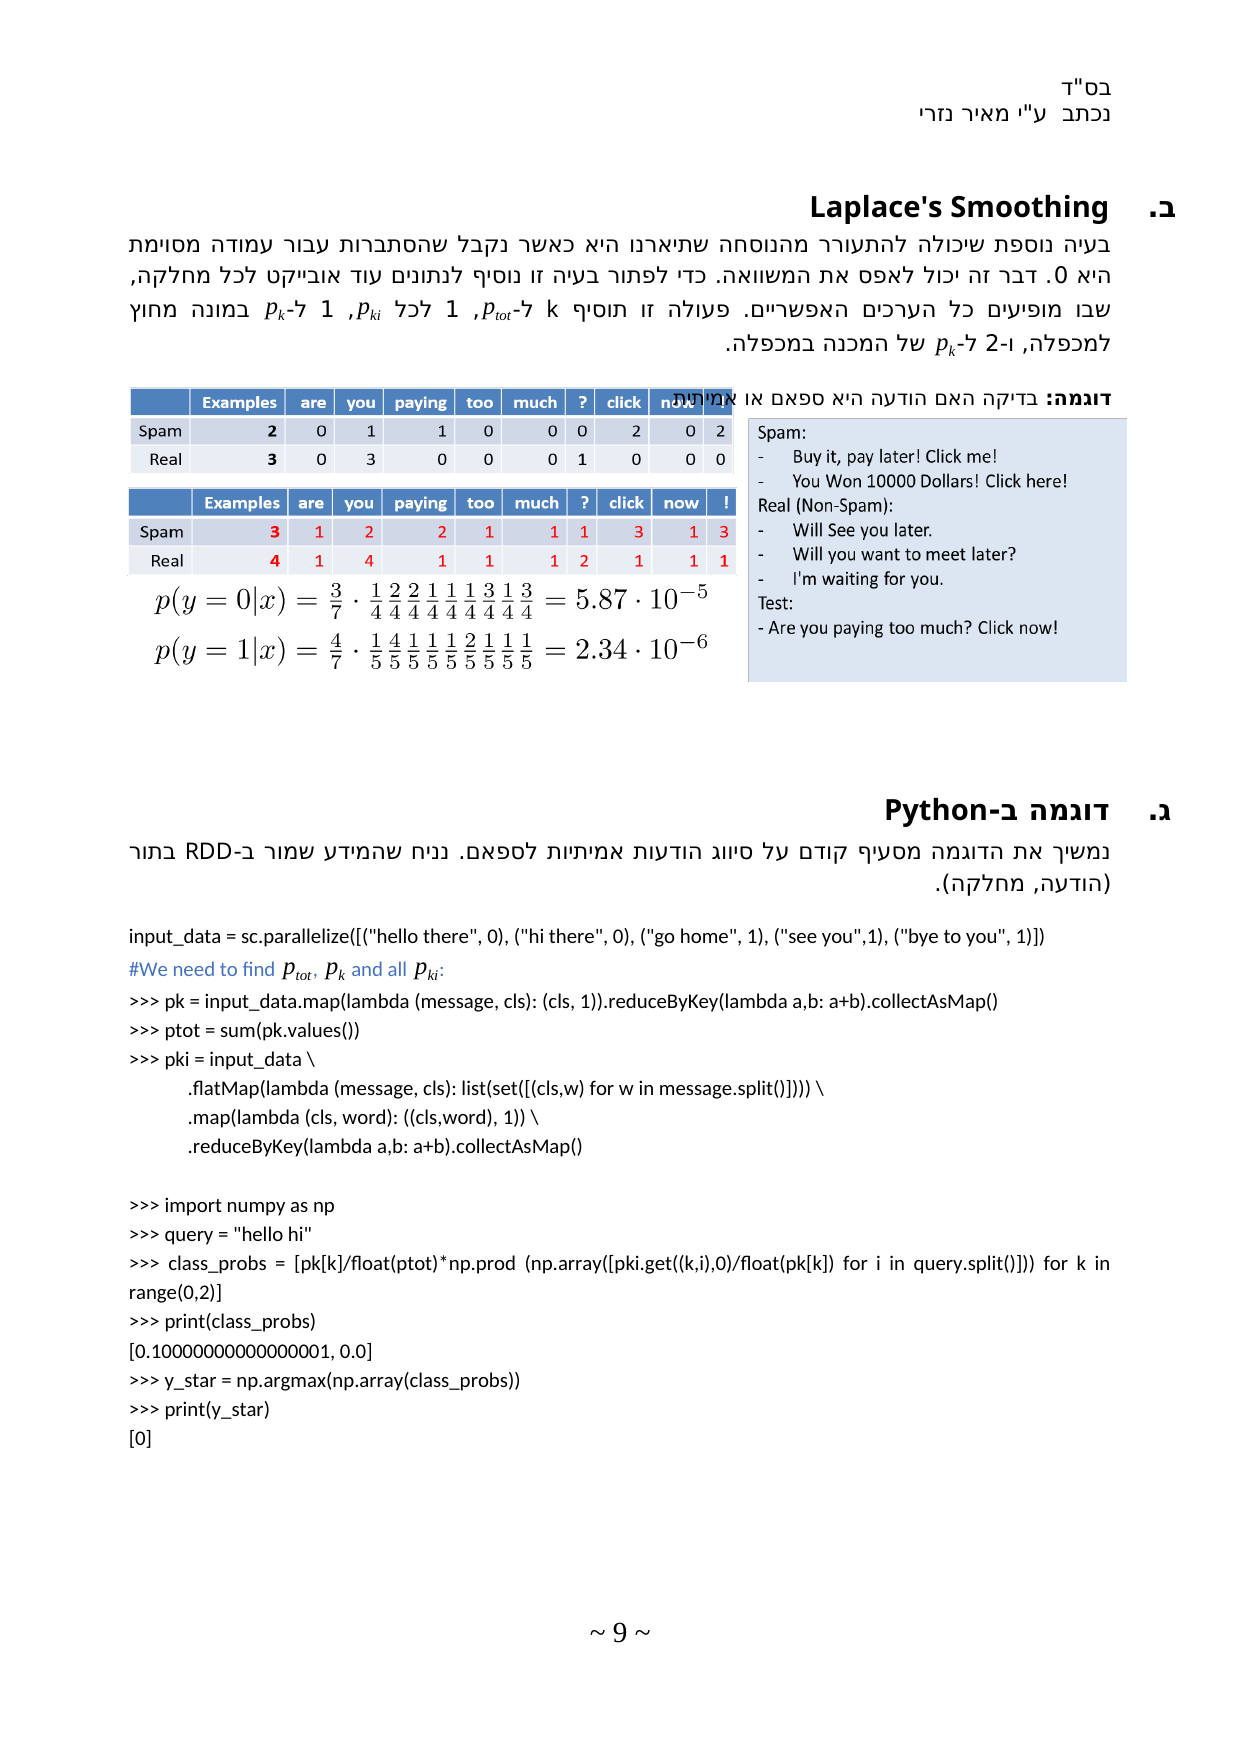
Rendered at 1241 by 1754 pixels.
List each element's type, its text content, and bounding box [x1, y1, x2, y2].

text >>> class_probs = [pk[k]/float(ptot)*np.prod (np.array([pki.get((k,i),0)/float(pk[k]) for i in query.split()])) for k in range(0,2)] [128, 1250, 1112, 1305]
picture [129, 411, 735, 480]
text >>> query = "hello hi" [128, 1221, 1112, 1247]
subtitle דוגמה ב-Python [128, 789, 1147, 829]
text .flatMap(lambda (message, cls): list(set([(cls,w) for w in message.split()]))) \ [128, 1075, 1112, 1101]
picture [745, 413, 1127, 682]
text >>> pki = input_data \ [128, 1046, 1112, 1072]
text דוגמה: בדיקה האם הודעה היא ספאם או אמיתית [128, 386, 1112, 411]
text >>> ptot = sum(pk.values()) [128, 1017, 1112, 1042]
text נמשיך את הדוגמה מסעיף קודם על סיווג הודעות אמיתיות לספאם. נניח שהמידע שמור ב-RDD בתור (הודעה, מחלקה). [128, 835, 1112, 897]
text בעיה נוספת שיכולה להתעורר מהנוסחה שתיארנו היא כאשר נקבל שהסתברות עבור עמודה מסוימת היא 0. דבר זה יכול לאפס את המשוואה. כדי לפתור בעיה זו נוסיף לנתונים עוד אובייקט לכל מחלקה, שבו מופיעים כל הערכים האפשריים. פעולה זו תוסיף k ל-, 1 לכל , 1 ל- במונה מחוץ למכפלה, ו-2 ל- של המכנה במכפלה. [128, 232, 1112, 359]
text #We need to find , and all : [128, 953, 1112, 984]
picture [154, 633, 707, 669]
text >>> pk = input_data.map(lambda (message, cls): (cls, 1)).reduceByKey(lambda a,b: a+b).collectAsMap() [128, 988, 1112, 1013]
text >>> print(y_star) [128, 1396, 1112, 1422]
text [0.10000000000000001, 0.0] [128, 1338, 1112, 1363]
subtitle Laplace's Smoothing [128, 186, 1147, 226]
picture [154, 583, 707, 619]
text .reduceByKey(lambda a,b: a+b).collectAsMap() [128, 1134, 1112, 1159]
picture [127, 486, 739, 582]
text input_data = sc.parallelize([("hello there", 0), ("hi there", 0), ("go home", 1), ("see you",1), ("bye to you", 1)]) [128, 924, 1112, 949]
text .map(lambda (cls, word): ((cls,word), 1)) \ [128, 1104, 1112, 1130]
text >>> y_star = np.argmax(np.array(class_probs)) [128, 1367, 1112, 1392]
text >>> print(class_probs) [128, 1309, 1112, 1334]
text [0] [128, 1425, 1112, 1451]
text >>> import numpy as np [128, 1192, 1112, 1217]
